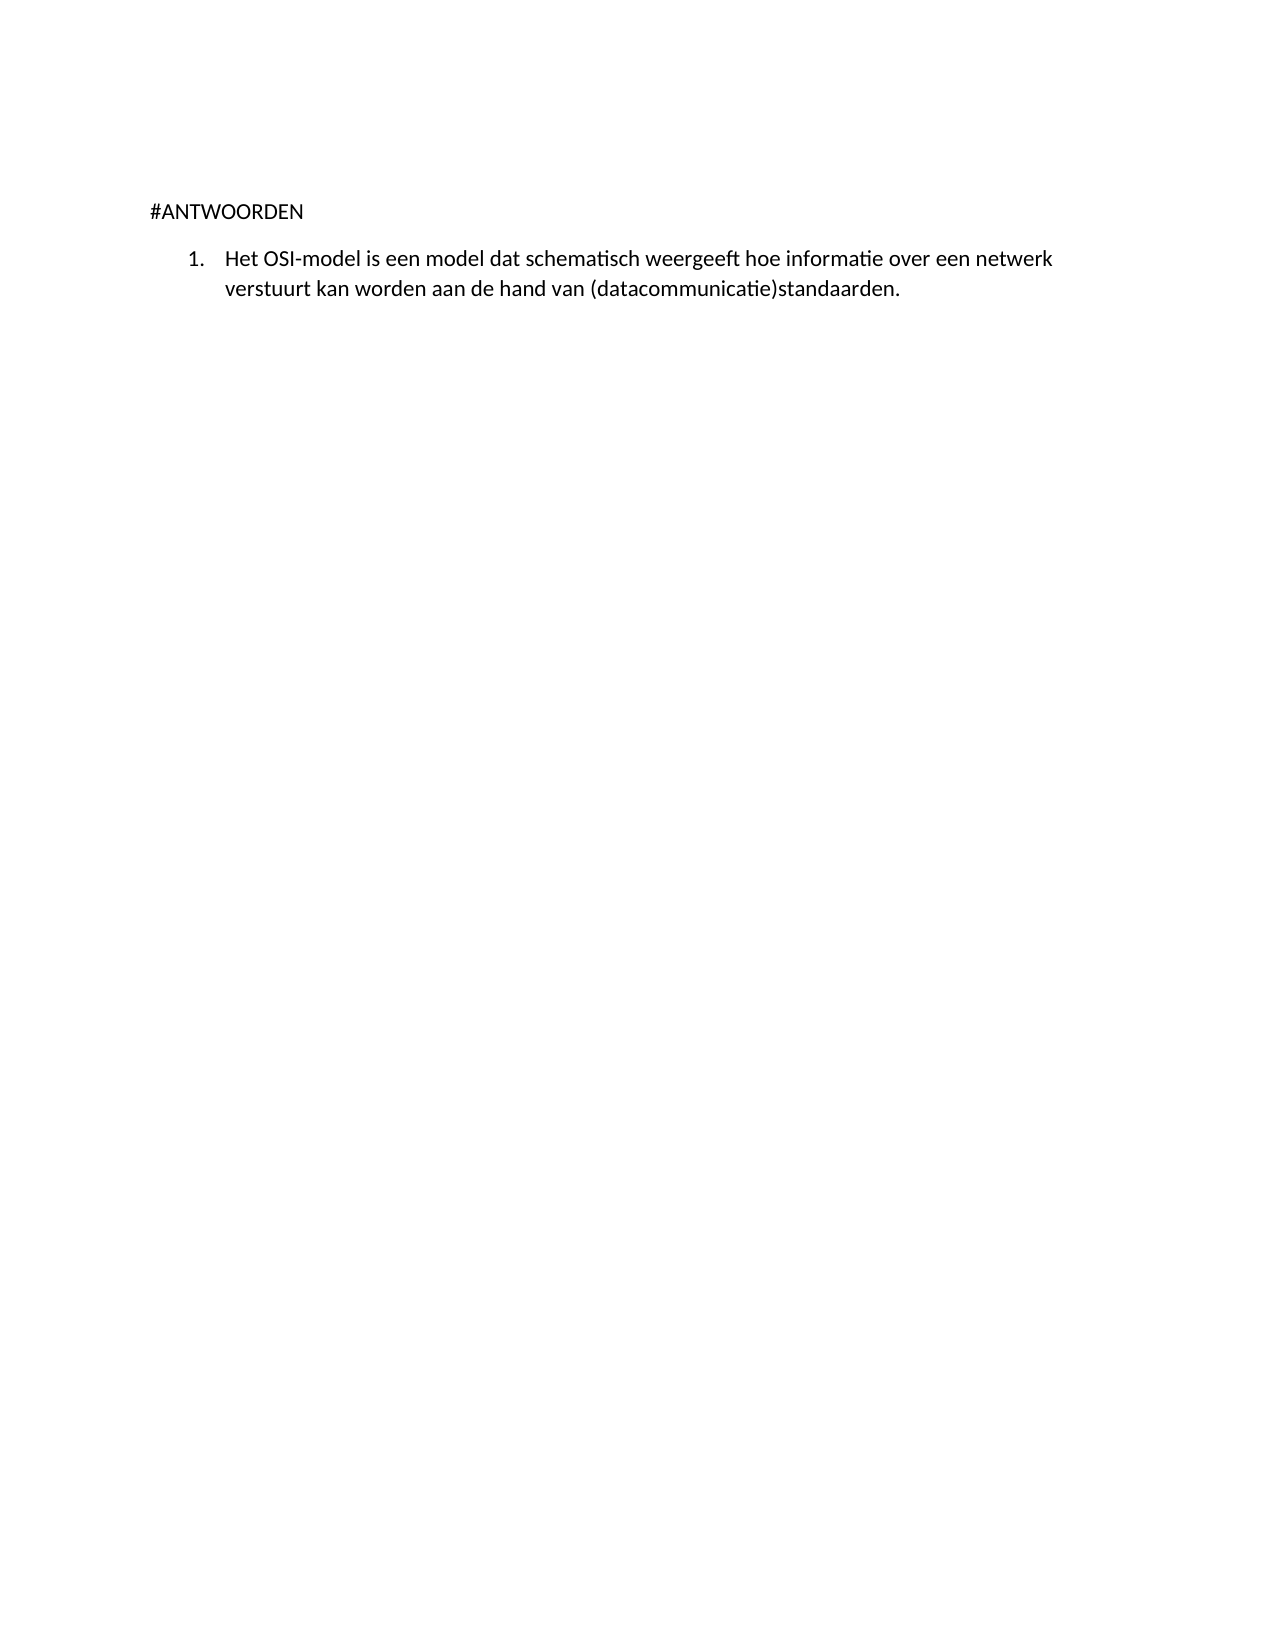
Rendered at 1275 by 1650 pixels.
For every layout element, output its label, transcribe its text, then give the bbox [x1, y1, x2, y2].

list Het OSI-model is een model dat schematisch weergeeft hoe informatie over een netwerk verstuurt kan worden aan de hand van (datacommunicatie)standaarden. [187, 244, 1125, 302]
text #ANTWOORDEN [150, 197, 1125, 225]
